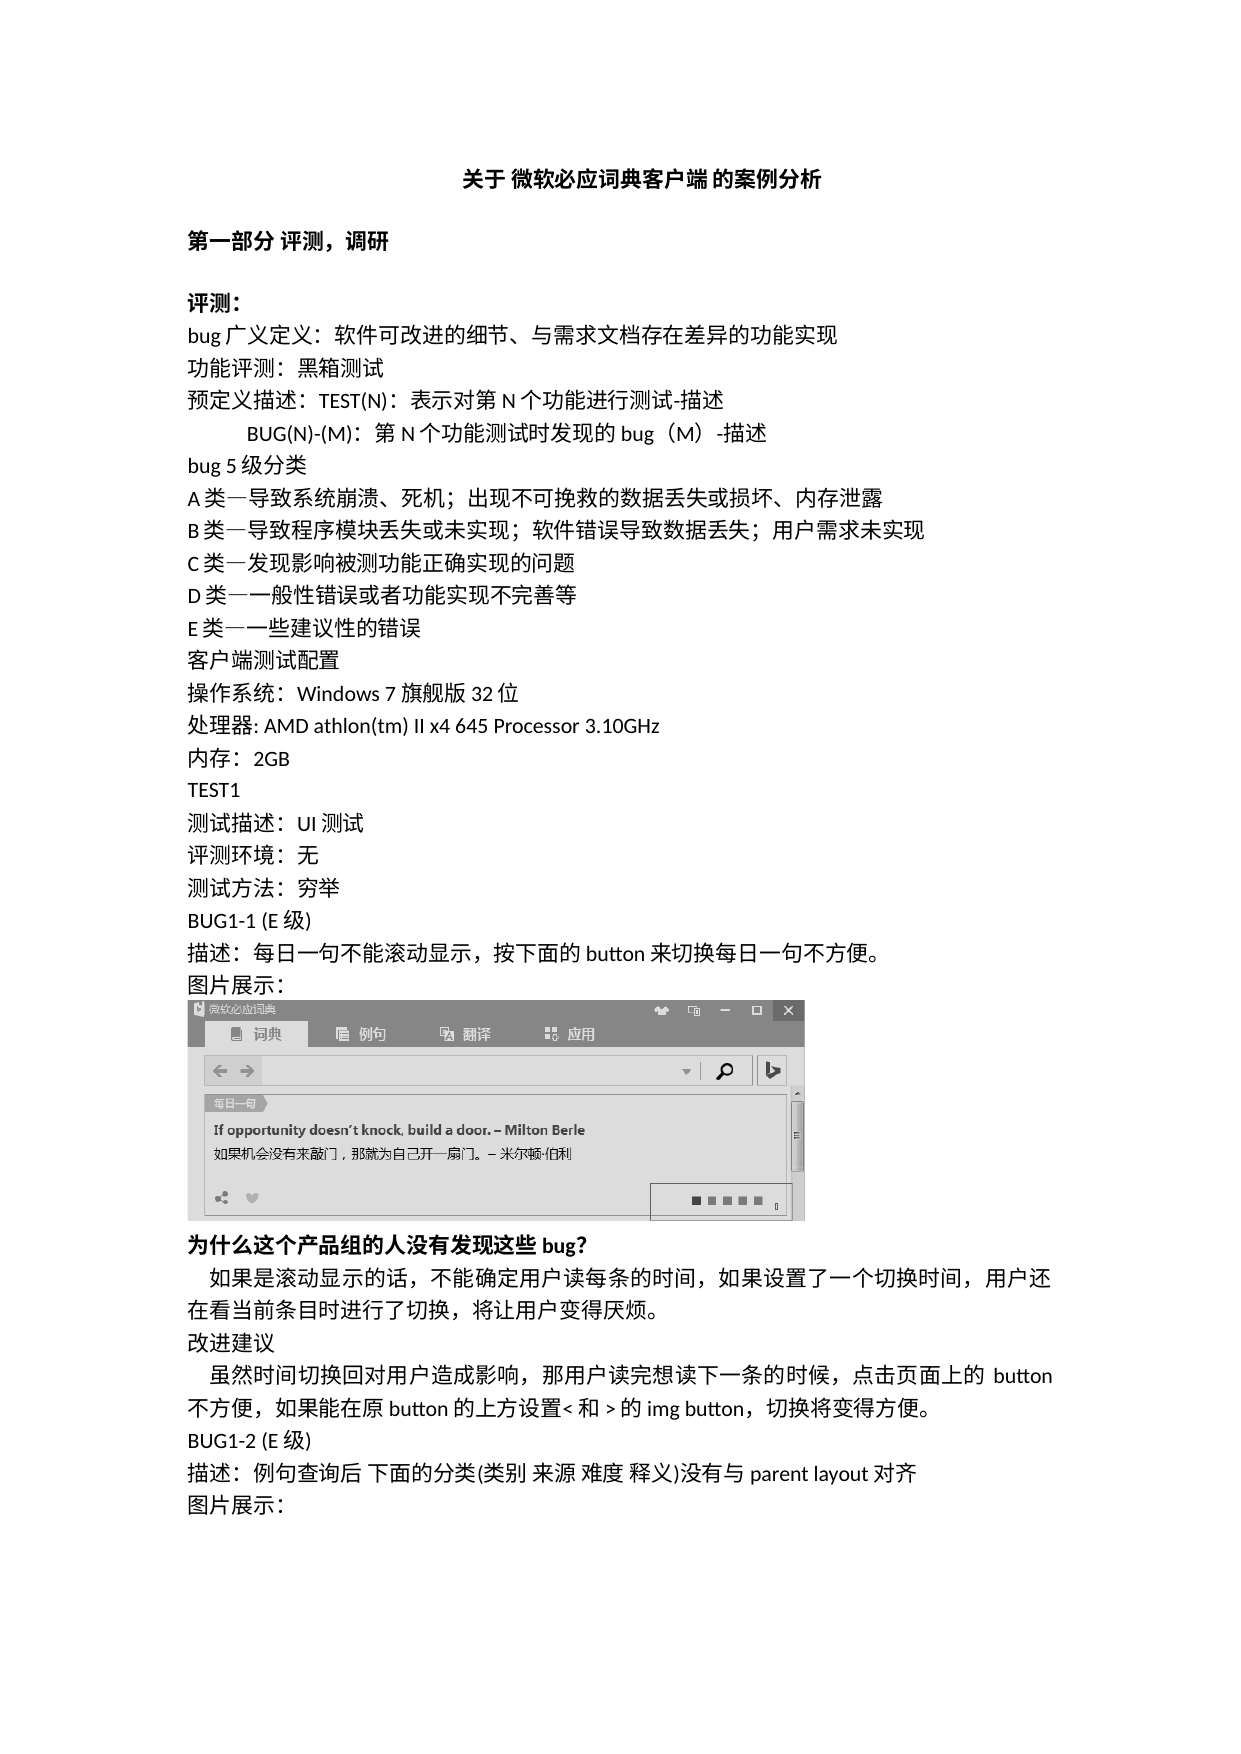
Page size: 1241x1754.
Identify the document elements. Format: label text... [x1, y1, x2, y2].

text D类—一般性错误或者功能实现不完善等 [187, 578, 1053, 610]
text 关于 微软必应词典客户端 的案例分析 [187, 162, 1053, 194]
text BUG1-1 (E级) [187, 903, 1053, 935]
text B类—导致程序模块丢失或未实现；软件错误导致数据丢失；用户需求未实现 [187, 513, 1053, 545]
text 描述：每日一句不能滚动显示，按下面的button来切换每日一句不方便。 图片展示： 为什么这个产品组的人没有发现这些bug？ 如果是滚动显示的话，不能确定用户读每条的时间，如果设置了一个切换时间，用户还在看当前条目时进行了切换，将让用户变得厌烦。 改进建议 虽然时间切换回对用户造成影响，那用户读完想读下一条的时候，点击页面上的button不方便，如果能在原button的上方设置< 和 > 的img button，切换将变得方便。 [187, 935, 1053, 1423]
text A类—导致系统崩溃、死机；出现不可挽救的数据丢失或损坏、内存泄露 [187, 480, 1053, 513]
text 测试方法：穷举 [187, 870, 1053, 903]
text 评测： [187, 285, 1053, 318]
text 评测环境：无 [187, 838, 1053, 870]
text 第一部分 评测，调研 [187, 224, 1053, 256]
text C类—发现影响被测功能正确实现的问题 [187, 545, 1053, 578]
text bug 5级分类 [187, 448, 1053, 480]
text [187, 1455, 1053, 1520]
text BUG1-2 (E级) [187, 1423, 1053, 1455]
text 客户端测试配置 [187, 643, 1053, 675]
text bug广义定义：软件可改进的细节、与需求文档存在差异的功能实现 功能评测：黑箱测试 预定义描述：TEST(N)：表示对第N个功能进行测试-描述 BUG(N)-(M)：第N个功能测试时发现的bug（M）-描述 [187, 318, 1053, 448]
text E类—一些建议性的错误 [187, 610, 1053, 643]
text 测试描述：UI测试 [187, 805, 1053, 838]
text TEST1 [187, 773, 1053, 805]
text 操作系统：Windows 7 旗舰版32位 处理器: AMD athlon(tm) II x4 645 Processor 3.10GHz 内存：2GB [187, 675, 1053, 773]
